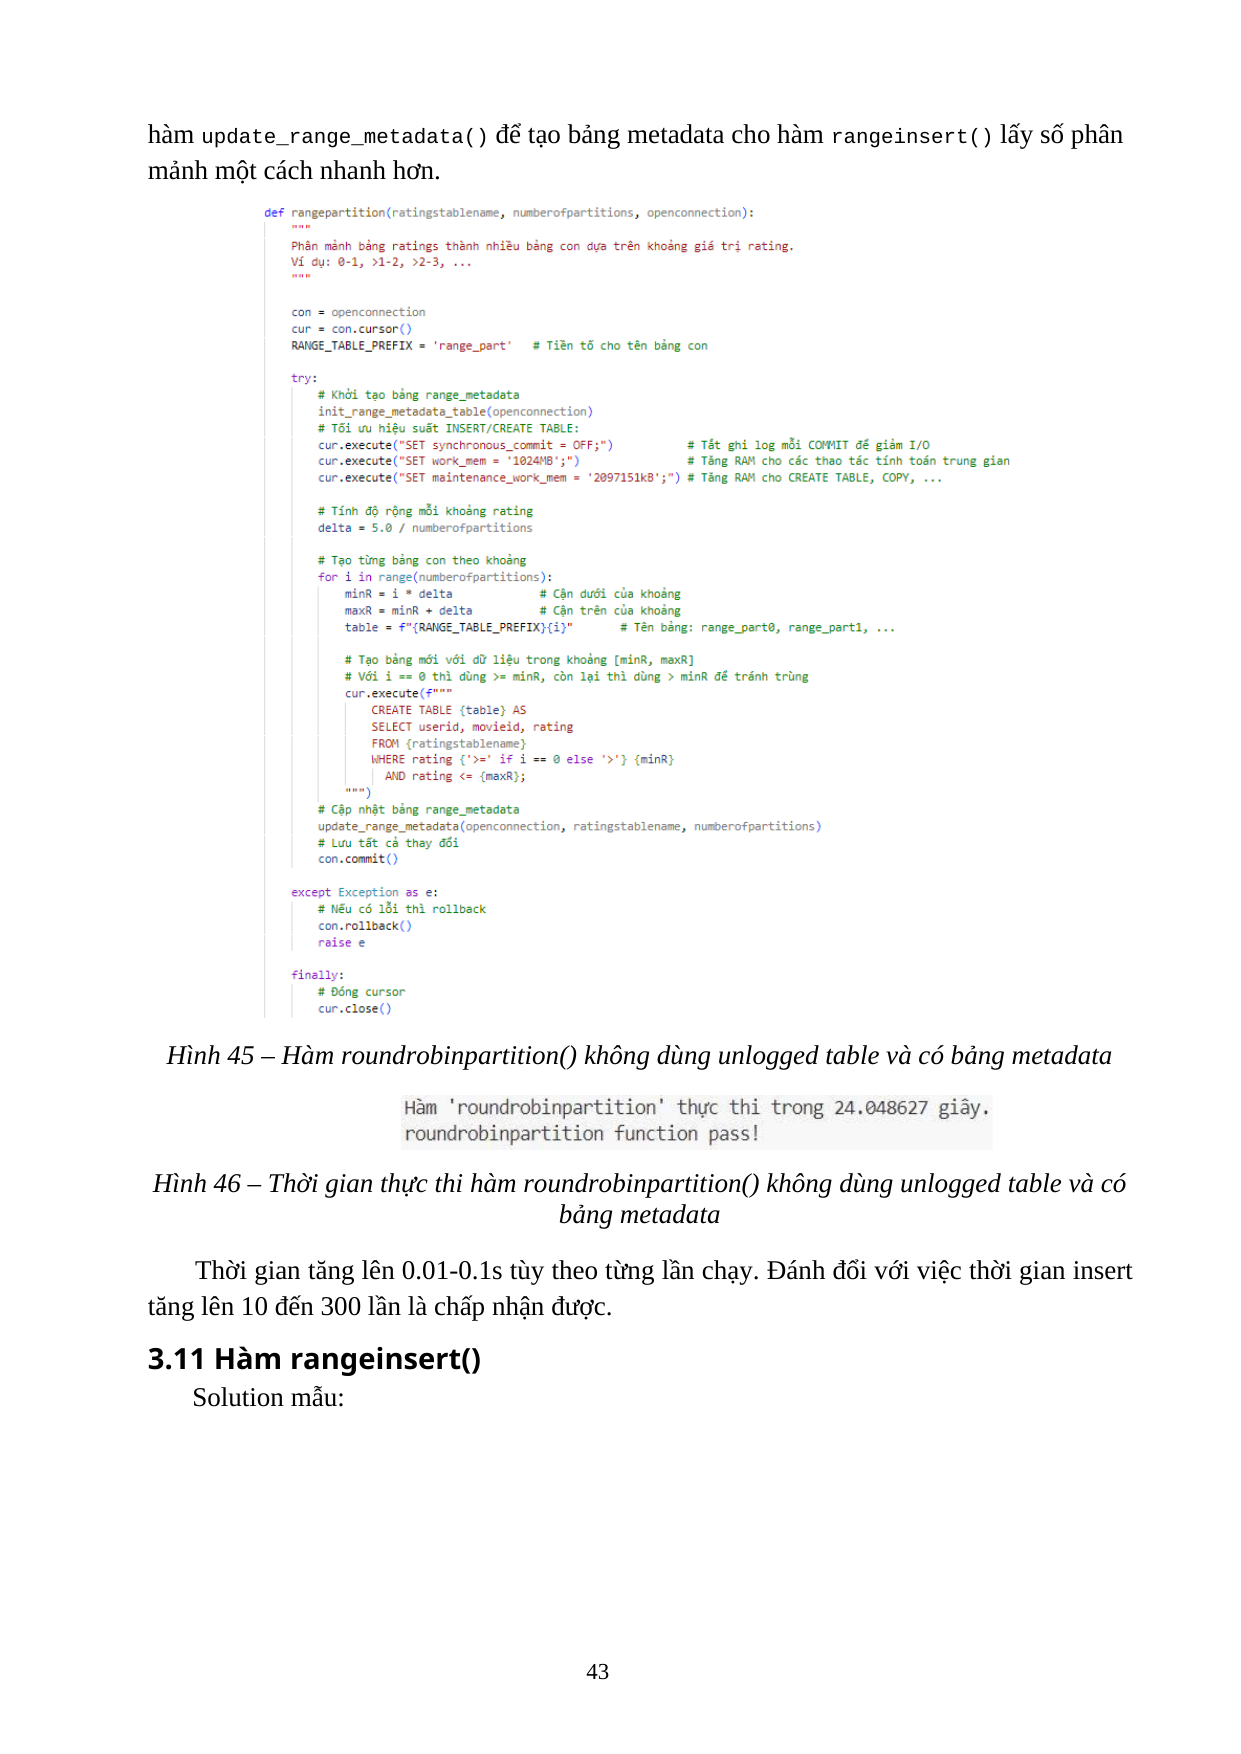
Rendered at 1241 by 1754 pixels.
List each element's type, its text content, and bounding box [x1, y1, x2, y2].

text – Hàm roundrobinpartition() không dùng unlogged table và có bảng metadata [148, 1039, 1134, 1070]
picture [401, 1095, 993, 1150]
text Hàm rangeinsert() [148, 1338, 1134, 1378]
text Solution mẫu: [148, 1382, 1134, 1413]
text Thời gian tăng lên 0.01-0.1s tùy theo từng lần chạy. Đánh đổi với việc thời gian insert tăng lên 10 đến 300 lần là chấp nhận được. [148, 1254, 1134, 1321]
picture [260, 202, 1029, 1022]
text – Thời gian thực thi hàm roundrobinpartition() không dùng unlogged table và có bảng metadata [148, 1167, 1134, 1229]
